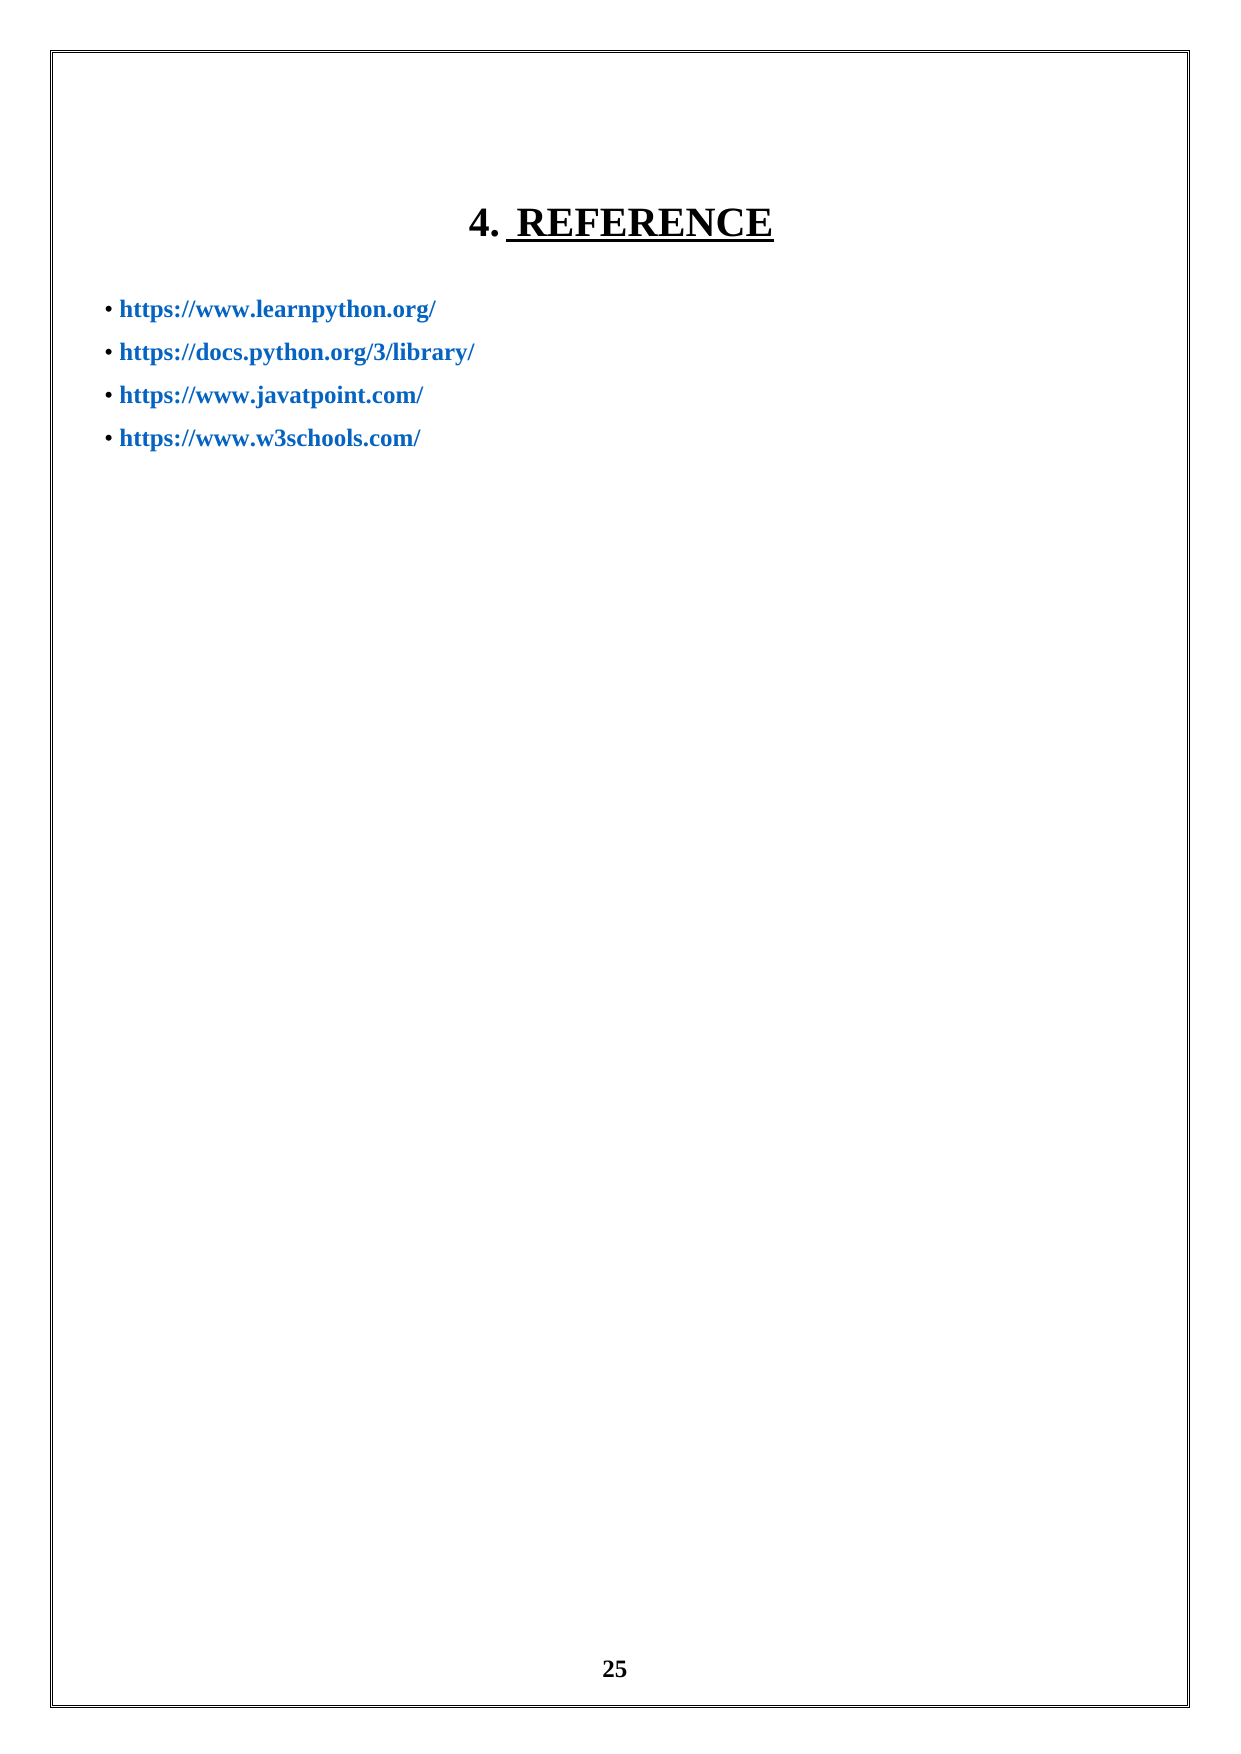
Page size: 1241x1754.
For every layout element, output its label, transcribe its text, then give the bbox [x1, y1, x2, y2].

text • https://docs.python.org/3/library/ [104, 337, 1125, 366]
text • https://www.learnpython.org/ [104, 294, 1125, 322]
text • https://www.w3schools.com/ [104, 423, 1125, 452]
list Reference [117, 198, 1125, 246]
text • https://www.javatpoint.com/ [104, 380, 1125, 409]
